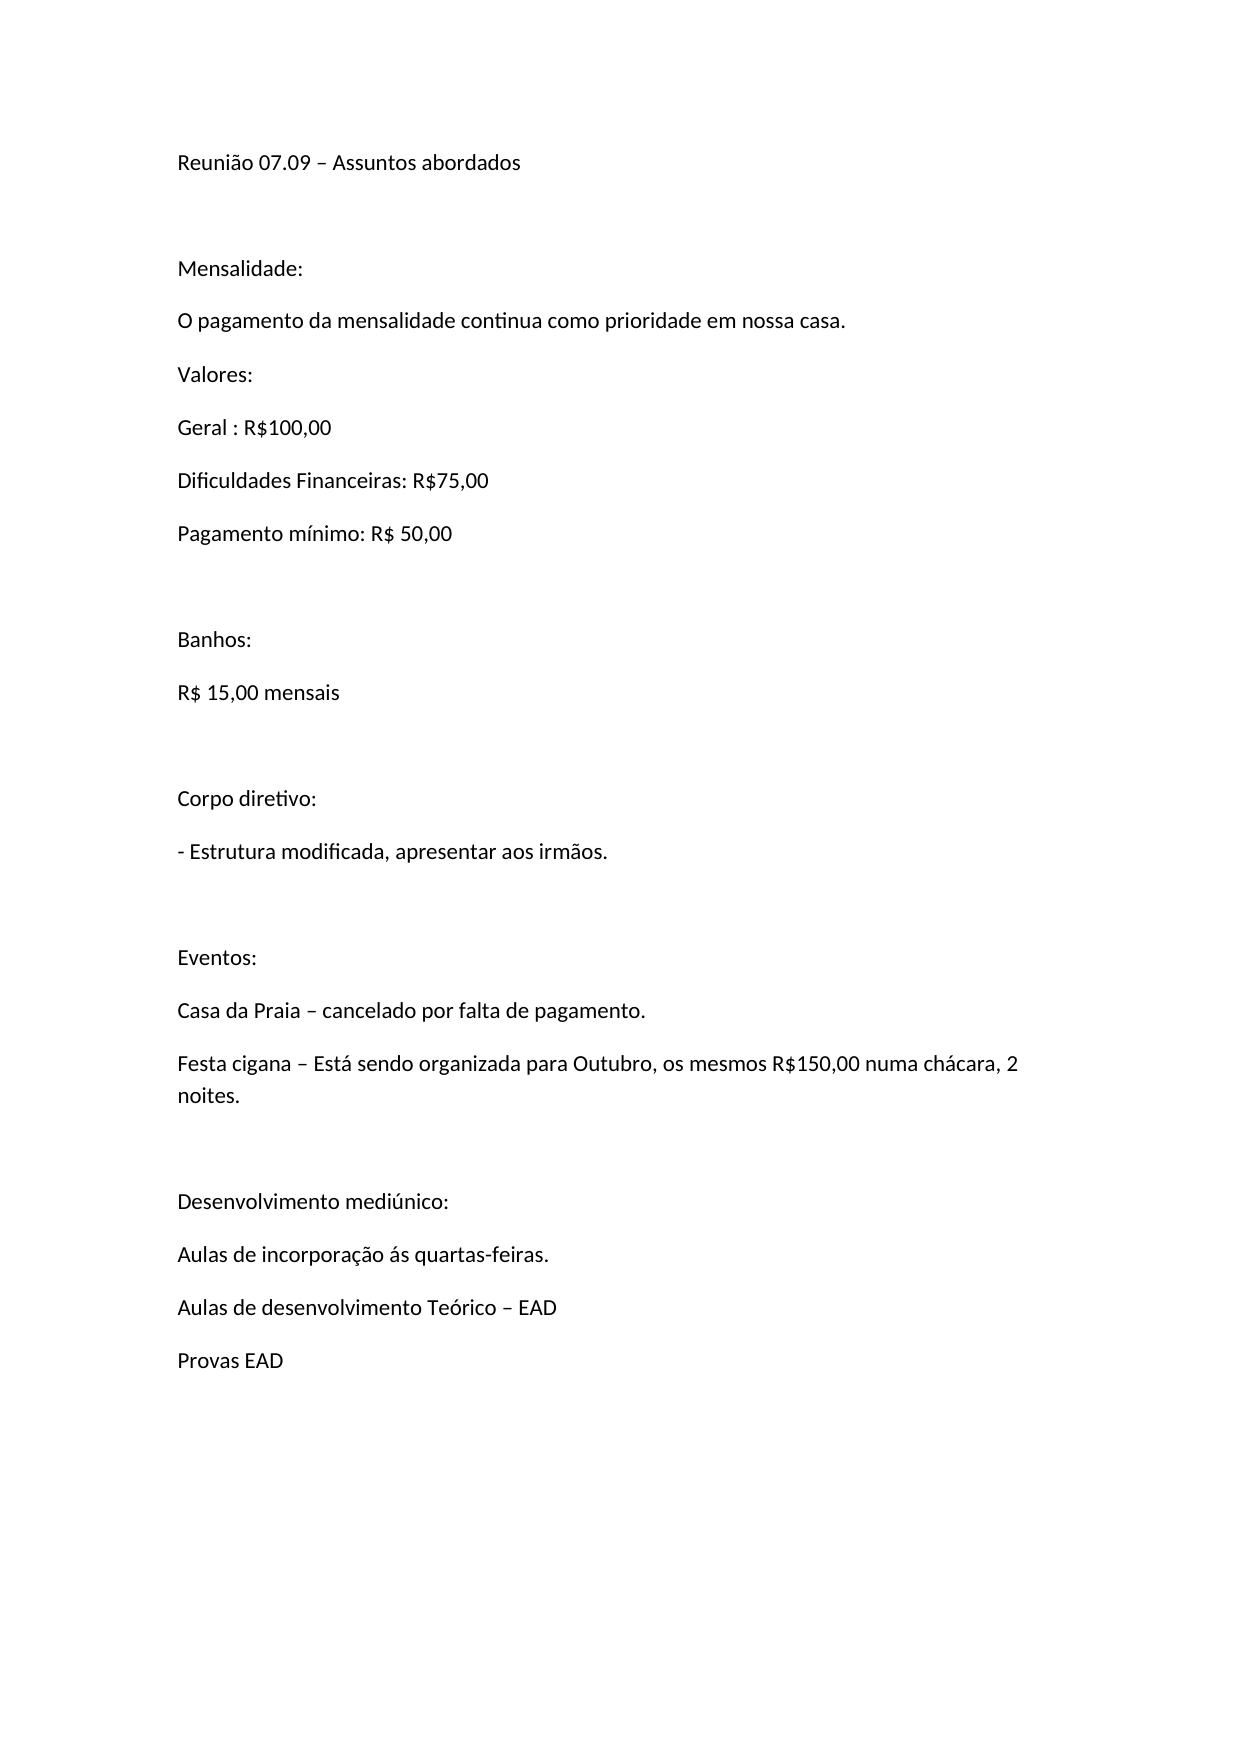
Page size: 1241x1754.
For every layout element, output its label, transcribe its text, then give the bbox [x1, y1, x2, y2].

text Mensalidade: [177, 254, 1063, 282]
text Provas EAD [177, 1346, 1063, 1374]
text O pagamento da mensalidade continua como prioridade em nossa casa. [177, 307, 1063, 335]
text Aulas de desenvolvimento Teórico – EAD [177, 1293, 1063, 1321]
text Banhos: [177, 625, 1063, 653]
text - Estrutura modificada, apresentar aos irmãos. [177, 837, 1063, 865]
text Valores: [177, 360, 1063, 388]
text Dificuldades Financeiras: R$75,00 [177, 466, 1063, 494]
text Casa da Praia – cancelado por falta de pagamento. [177, 996, 1063, 1024]
text Corpo diretivo: [177, 784, 1063, 812]
text Festa cigana – Está sendo organizada para Outubro, os mesmos R$150,00 numa chácara, 2 noites. [177, 1049, 1063, 1109]
text Eventos: [177, 943, 1063, 971]
text Aulas de incorporação ás quartas-feiras. [177, 1240, 1063, 1268]
text Desenvolvimento mediúnico: [177, 1187, 1063, 1215]
text Pagamento mínimo: R$ 50,00 [177, 519, 1063, 547]
text R$ 15,00 mensais [177, 678, 1063, 706]
text Geral : R$100,00 [177, 413, 1063, 441]
text Reunião 07.09 – Assuntos abordados [177, 148, 1063, 176]
